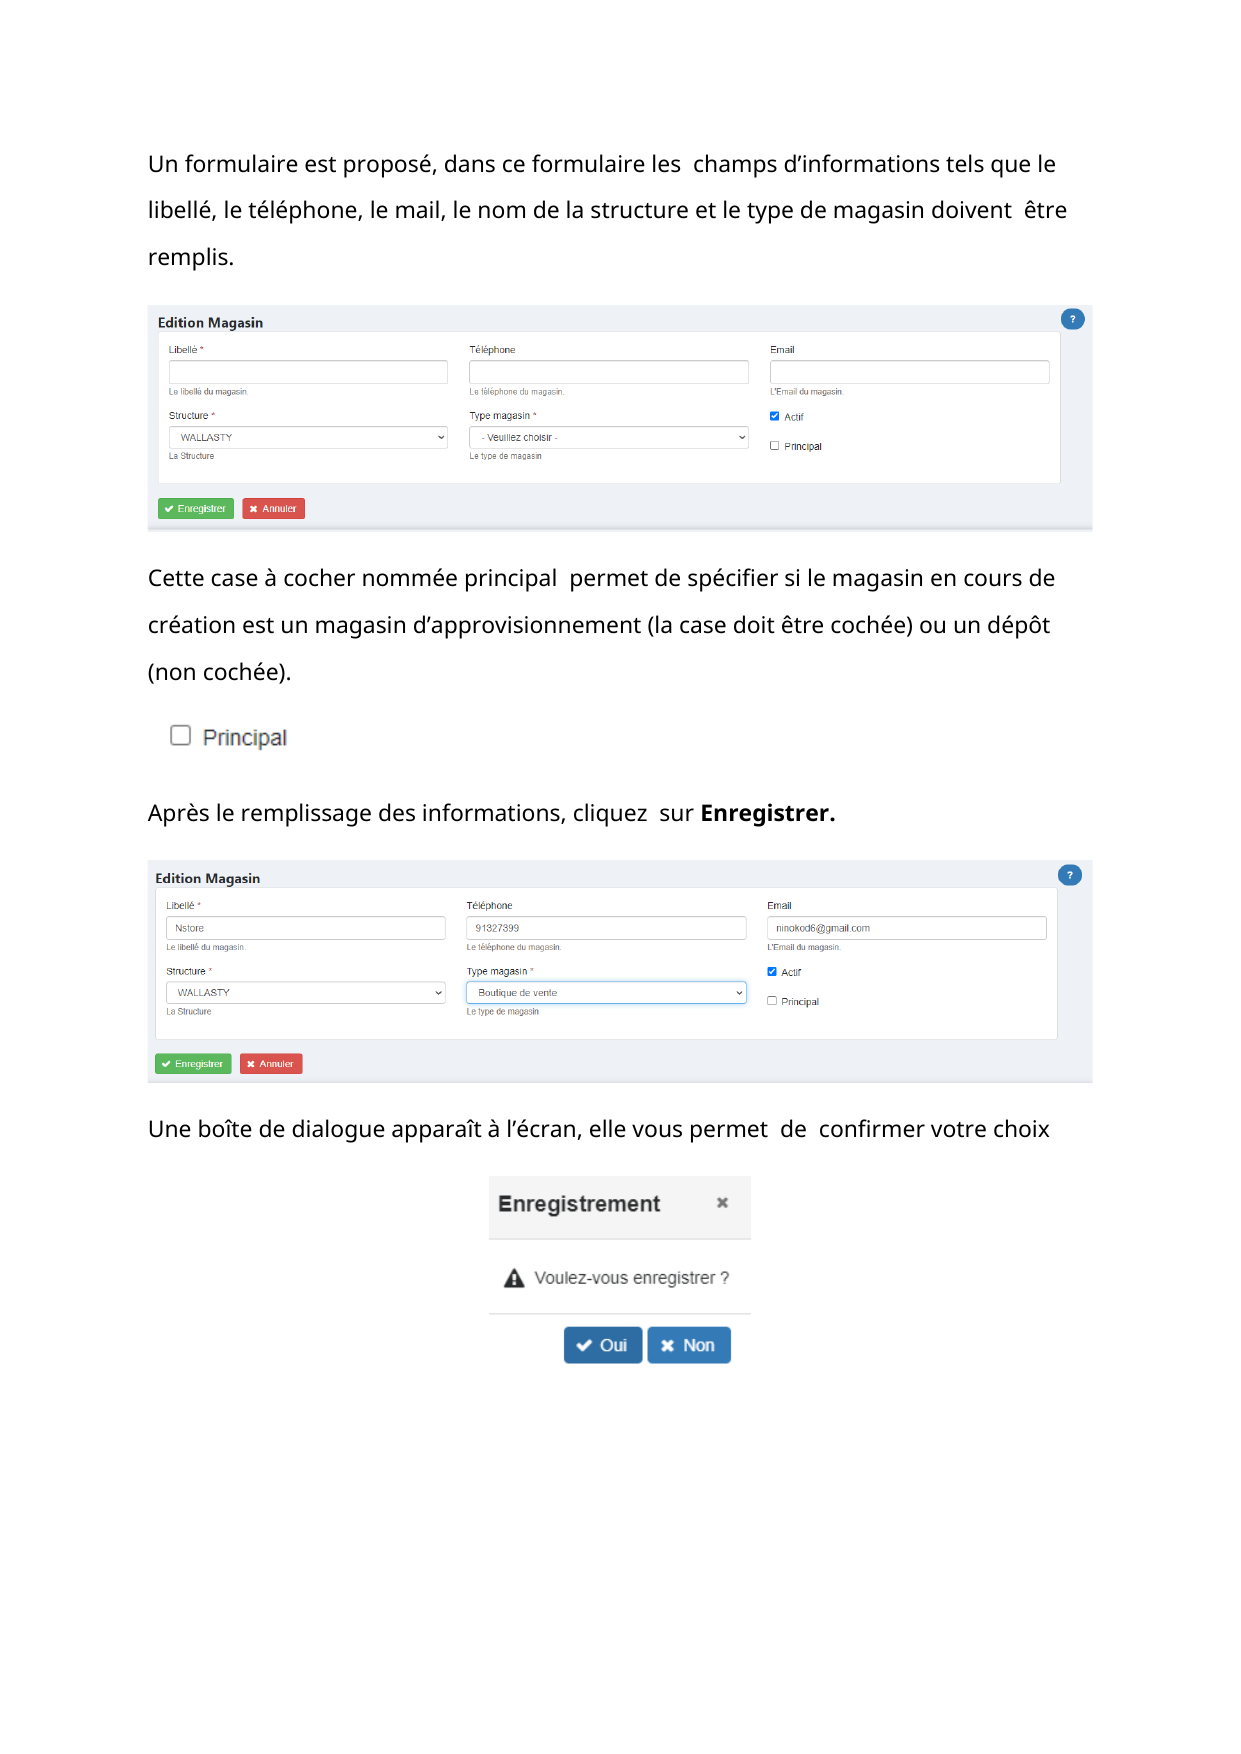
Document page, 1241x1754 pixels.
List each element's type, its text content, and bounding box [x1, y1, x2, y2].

picture [147, 305, 1093, 532]
picture [488, 1176, 752, 1371]
picture [147, 719, 328, 766]
text Un formulaire est proposé, dans ce formulaire les champs d’informations tels que le libellé, le téléphone, le mail, le nom de la structure et le type de magasin doivent être remplis. [148, 148, 1093, 273]
text Après le remplissage des informations, cliquez sur Enregistrer. [148, 797, 1093, 828]
text Une boîte de dialogue apparaît à l’écran, elle vous permet de confirmer votre choix [148, 1113, 1093, 1144]
picture [147, 860, 1093, 1083]
text Cette case à cocher nommée principal permet de spécifier si le magasin en cours de création est un magasin d’approvisionnement (la case doit être cochée) ou un dépôt (non cochée). [148, 562, 1093, 687]
